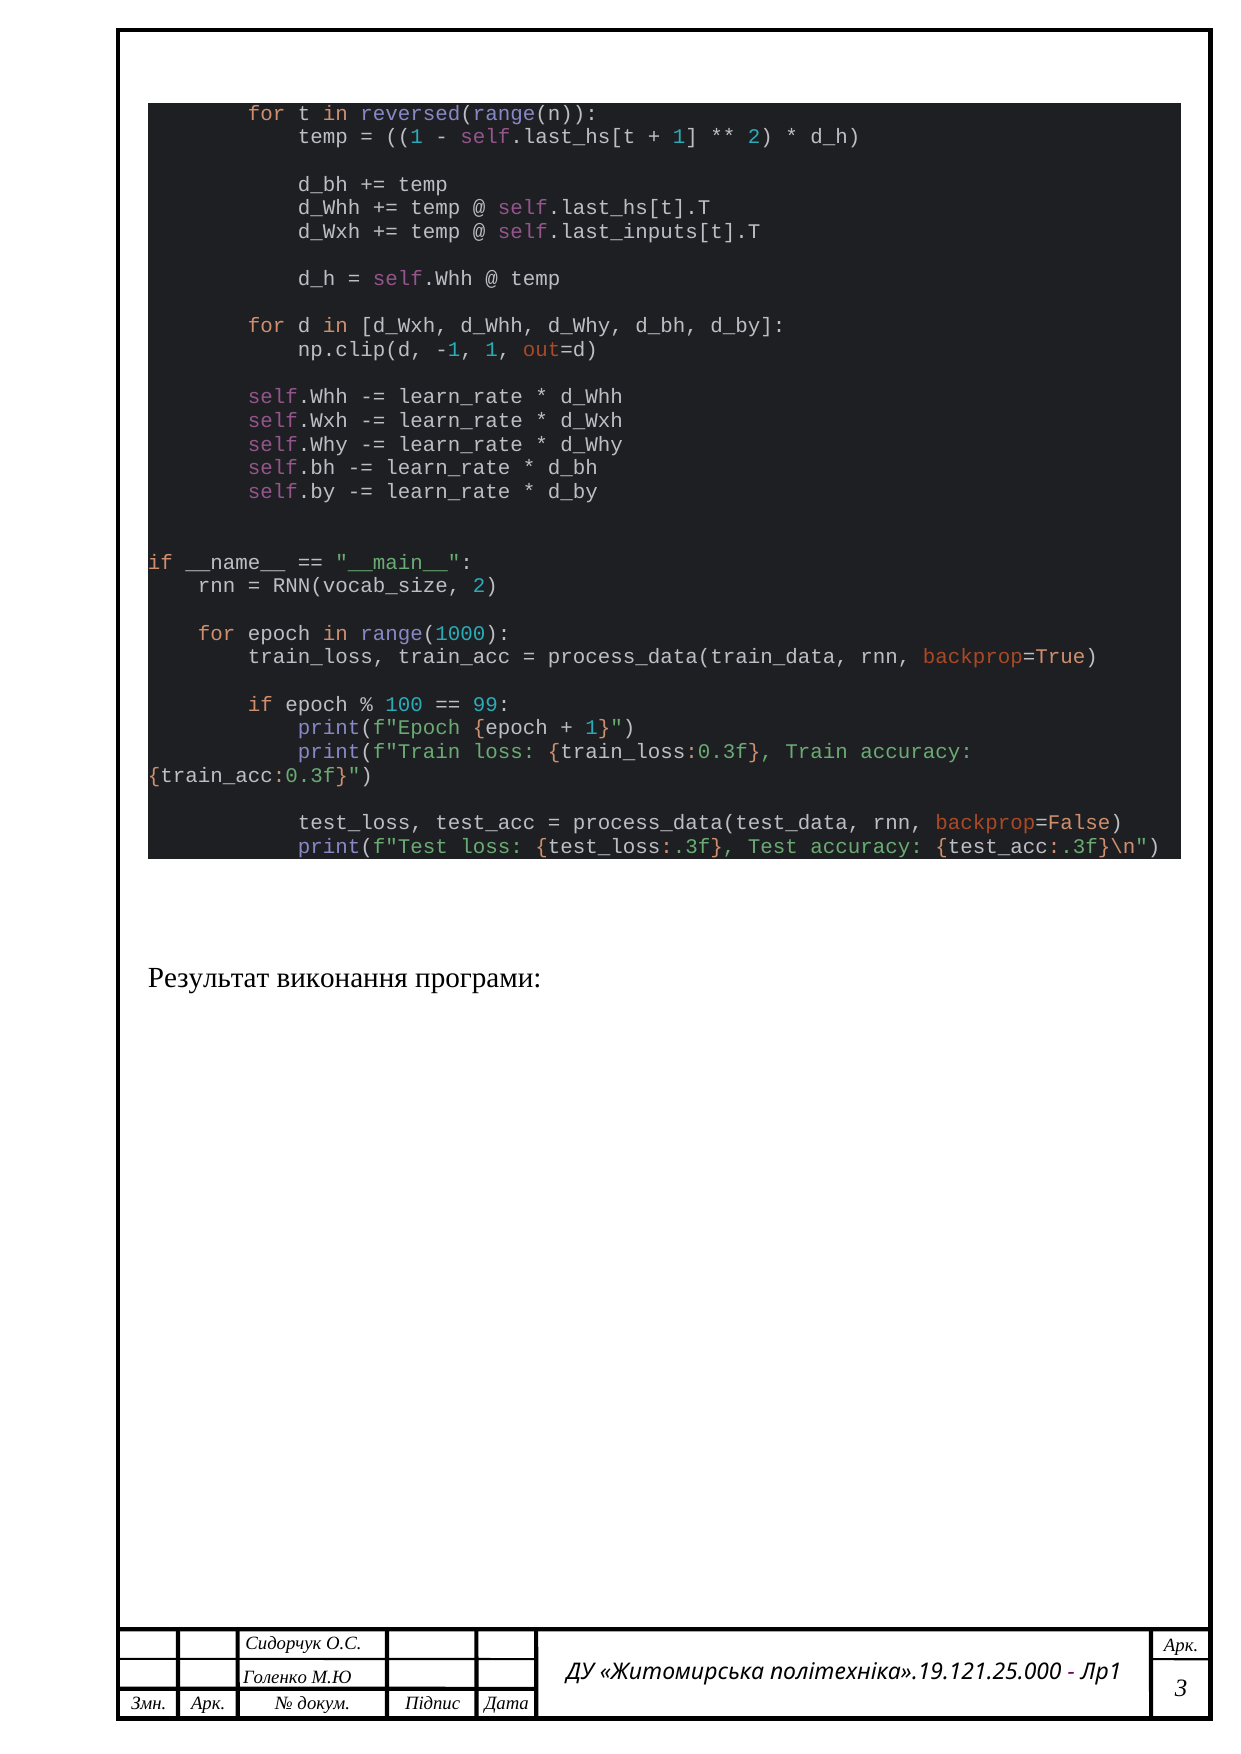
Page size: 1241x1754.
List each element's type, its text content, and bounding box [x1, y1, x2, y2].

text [148, 103, 1181, 859]
text Результат виконання програми: [148, 960, 1181, 993]
